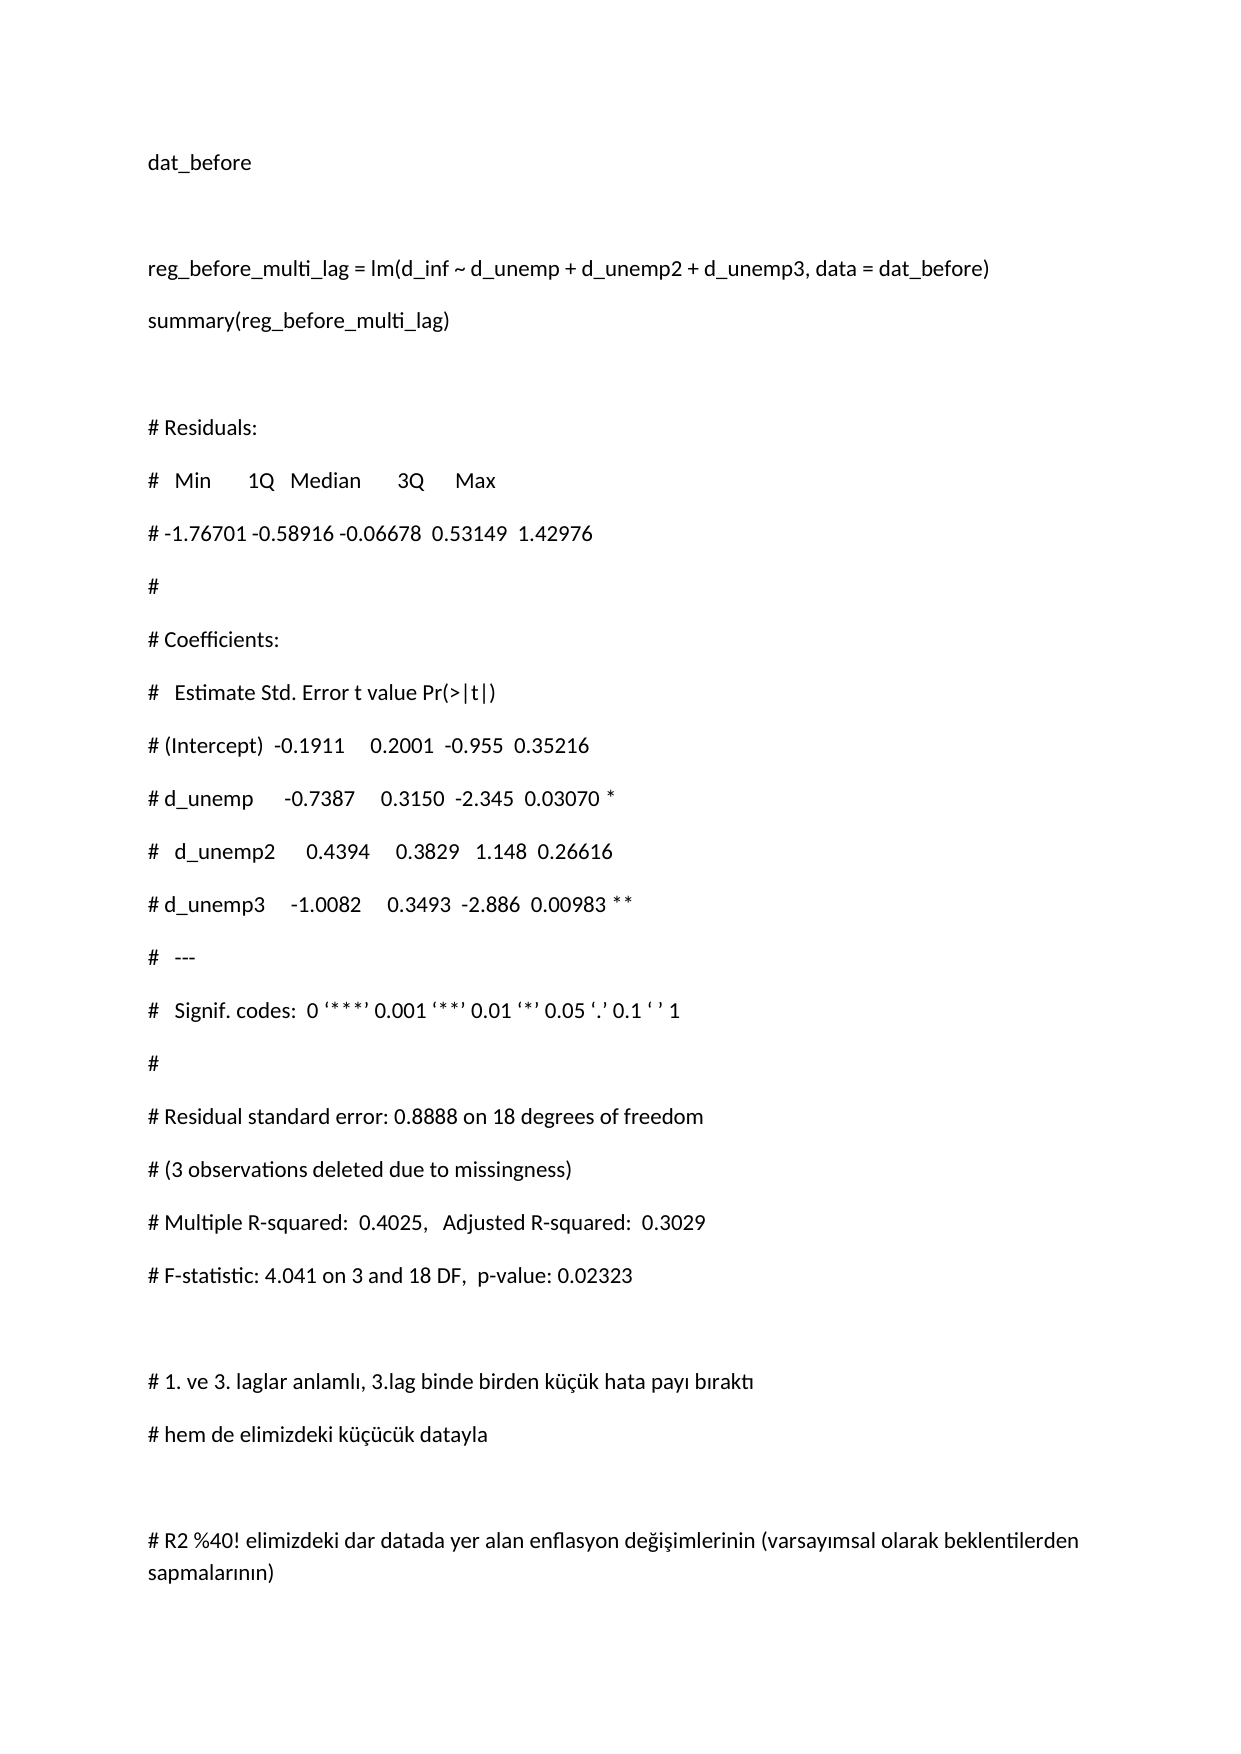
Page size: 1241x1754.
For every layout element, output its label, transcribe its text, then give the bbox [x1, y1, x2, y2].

text # -1.76701 -0.58916 -0.06678 0.53149 1.42976 [148, 519, 1093, 547]
text # d_unemp3 -1.0082 0.3493 -2.886 0.00983 ** [148, 890, 1093, 918]
text # Min 1Q Median 3Q Max [148, 466, 1093, 494]
text # 1. ve 3. laglar anlamlı, 3.lag binde birden küçük hata payı bıraktı [148, 1367, 1093, 1395]
text # (3 observations deleted due to missingness) [148, 1155, 1093, 1183]
text reg_before_multi_lag = lm(d_inf ~ d_unemp + d_unemp2 + d_unemp3, data = dat_before) [148, 254, 1093, 282]
text # F-statistic: 4.041 on 3 and 18 DF, p-value: 0.02323 [148, 1261, 1093, 1289]
text dat_before [148, 148, 1093, 176]
text # d_unemp2 0.4394 0.3829 1.148 0.26616 [148, 837, 1093, 865]
text # Estimate Std. Error t value Pr(>|t|) [148, 678, 1093, 706]
text # Residual standard error: 0.8888 on 18 degrees of freedom [148, 1102, 1093, 1130]
text # --- [148, 943, 1093, 971]
text summary(reg_before_multi_lag) [148, 307, 1093, 335]
text # Signif. codes: 0 ‘***’ 0.001 ‘**’ 0.01 ‘*’ 0.05 ‘.’ 0.1 ‘ ’ 1 [148, 996, 1093, 1024]
text # Coefficients: [148, 625, 1093, 653]
text # (Intercept) -0.1911 0.2001 -0.955 0.35216 [148, 731, 1093, 759]
text # Residuals: [148, 413, 1093, 441]
text # d_unemp -0.7387 0.3150 -2.345 0.03070 * [148, 784, 1093, 812]
text # R2 %40! elimizdeki dar datada yer alan enflasyon değişimlerinin (varsayımsal olarak beklentilerden sapmalarının) [148, 1526, 1093, 1586]
text # [148, 572, 1093, 600]
text # Multiple R-squared: 0.4025, Adjusted R-squared: 0.3029 [148, 1208, 1093, 1236]
text # [148, 1049, 1093, 1077]
text # hem de elimizdeki küçücük datayla [148, 1420, 1093, 1448]
